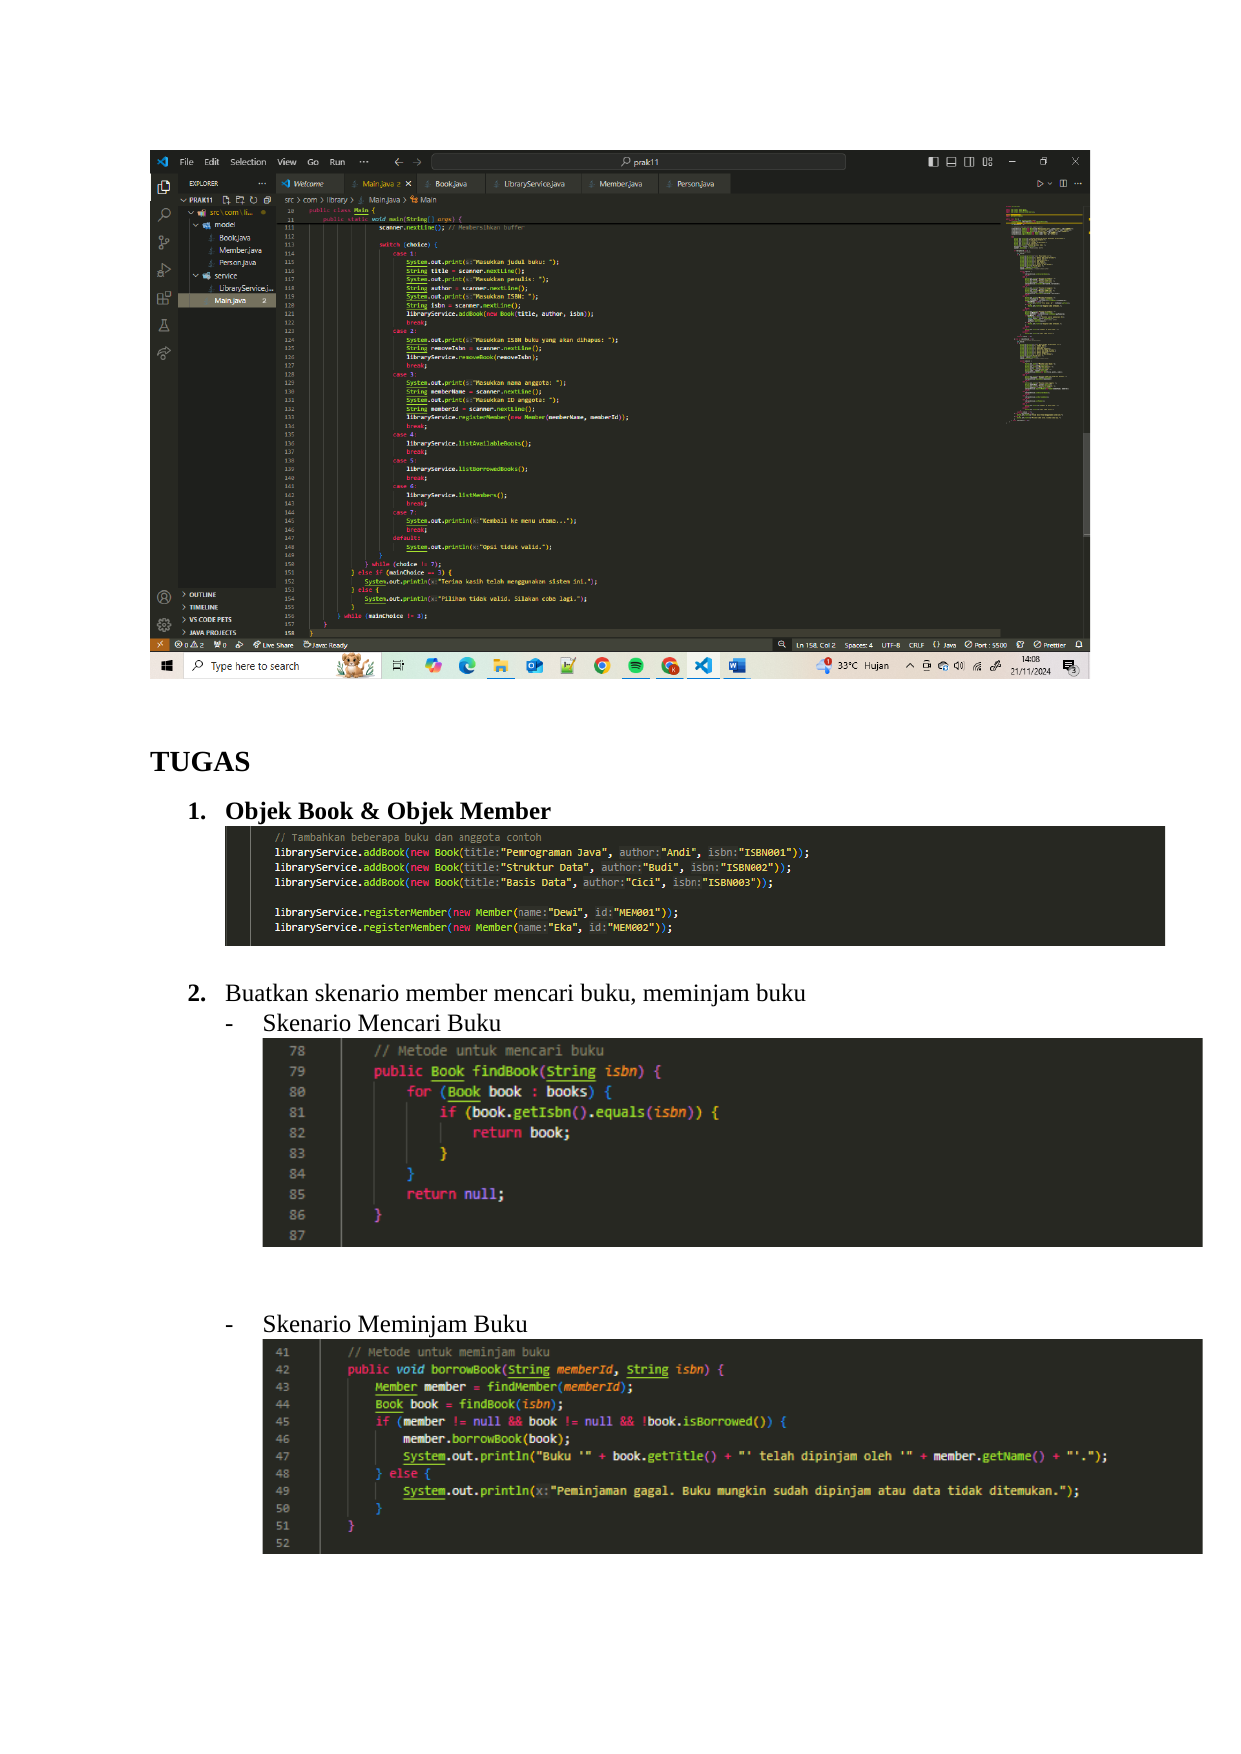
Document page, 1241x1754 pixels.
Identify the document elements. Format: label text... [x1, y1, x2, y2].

picture [150, 150, 1091, 679]
list Skenario Meminjam Buku [225, 1309, 1090, 1338]
picture [225, 826, 1166, 946]
picture [262, 1339, 1203, 1554]
list Skenario Mencari Buku [225, 1008, 1090, 1037]
list Objek Book & Objek Member [187, 796, 1090, 825]
picture [262, 1038, 1203, 1247]
text TUGAS [150, 744, 1090, 778]
list Buatkan skenario member mencari buku, meminjam buku [187, 978, 1090, 1006]
